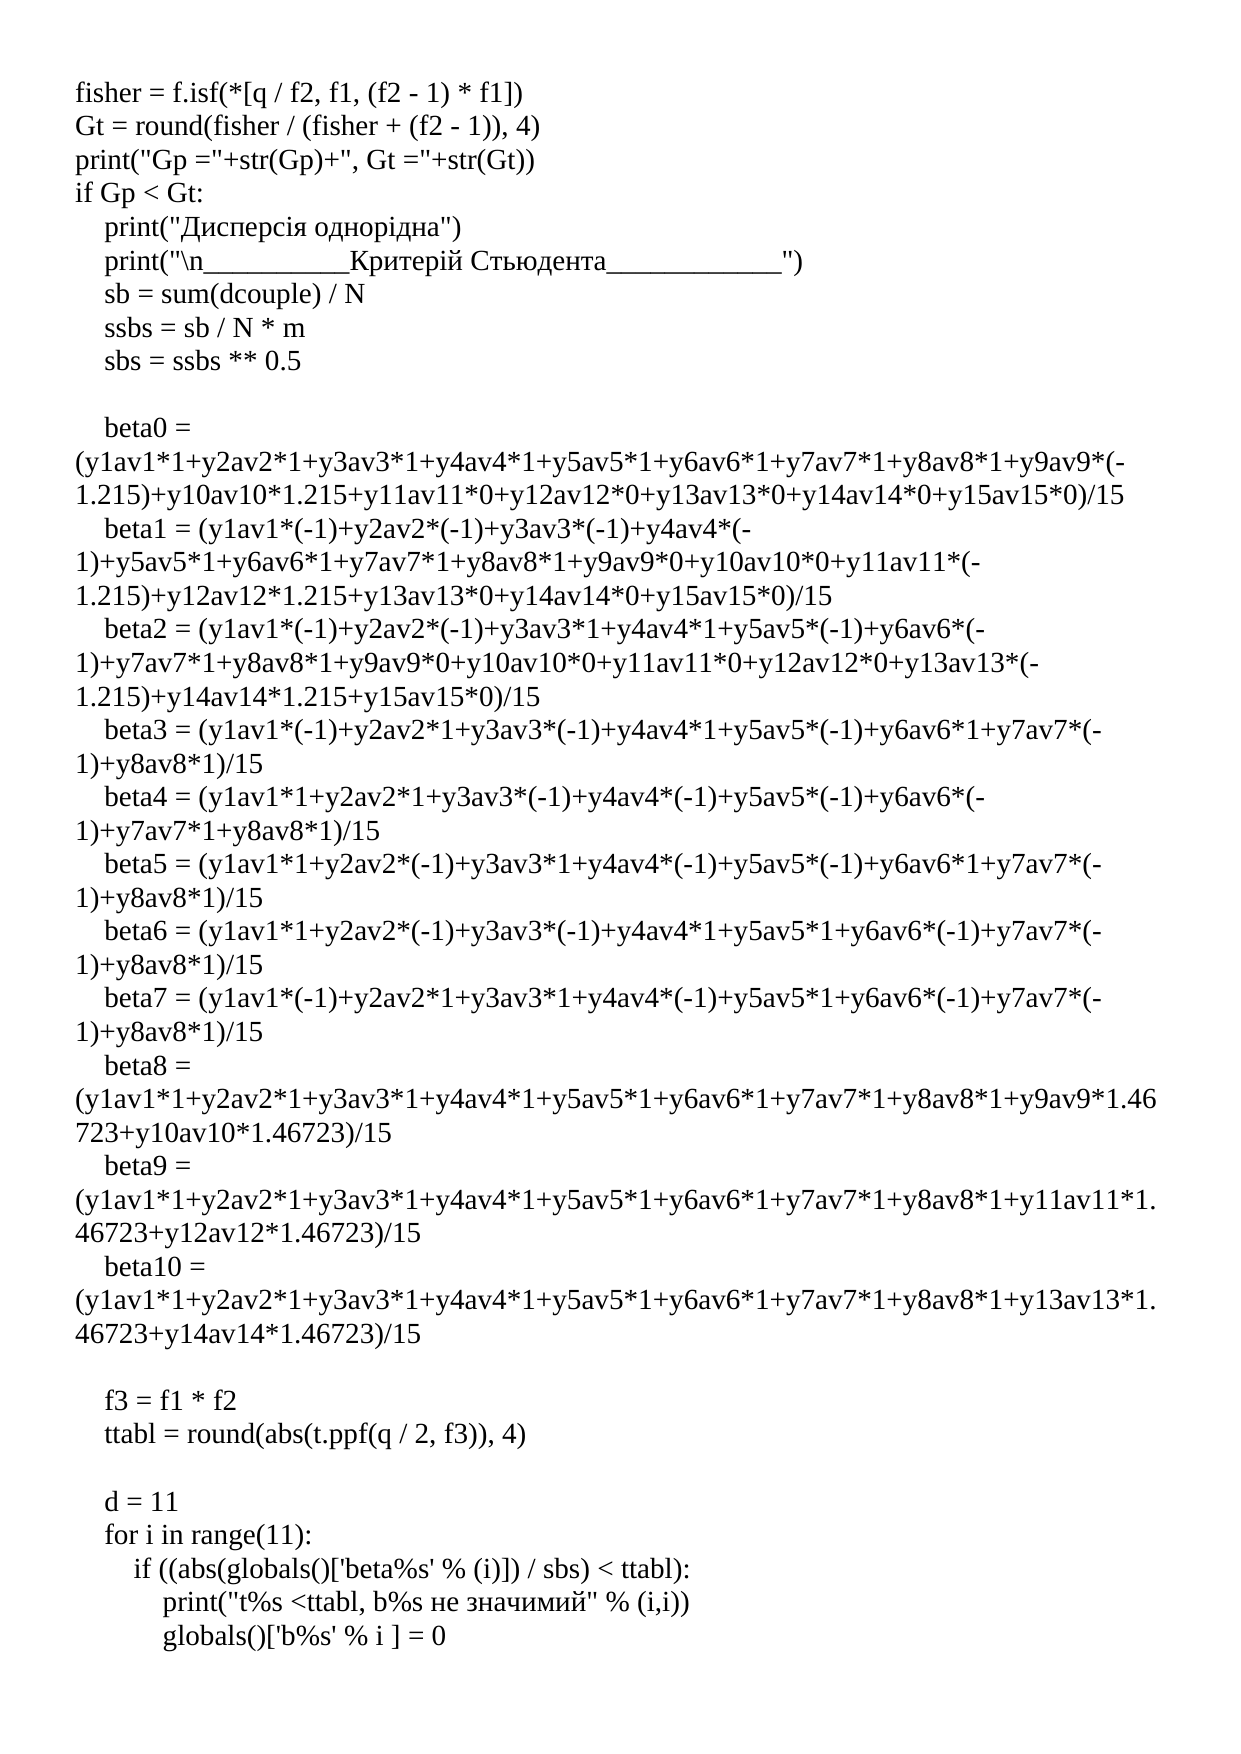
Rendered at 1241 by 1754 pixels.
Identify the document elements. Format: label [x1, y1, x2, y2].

text [75, 75, 1165, 1651]
